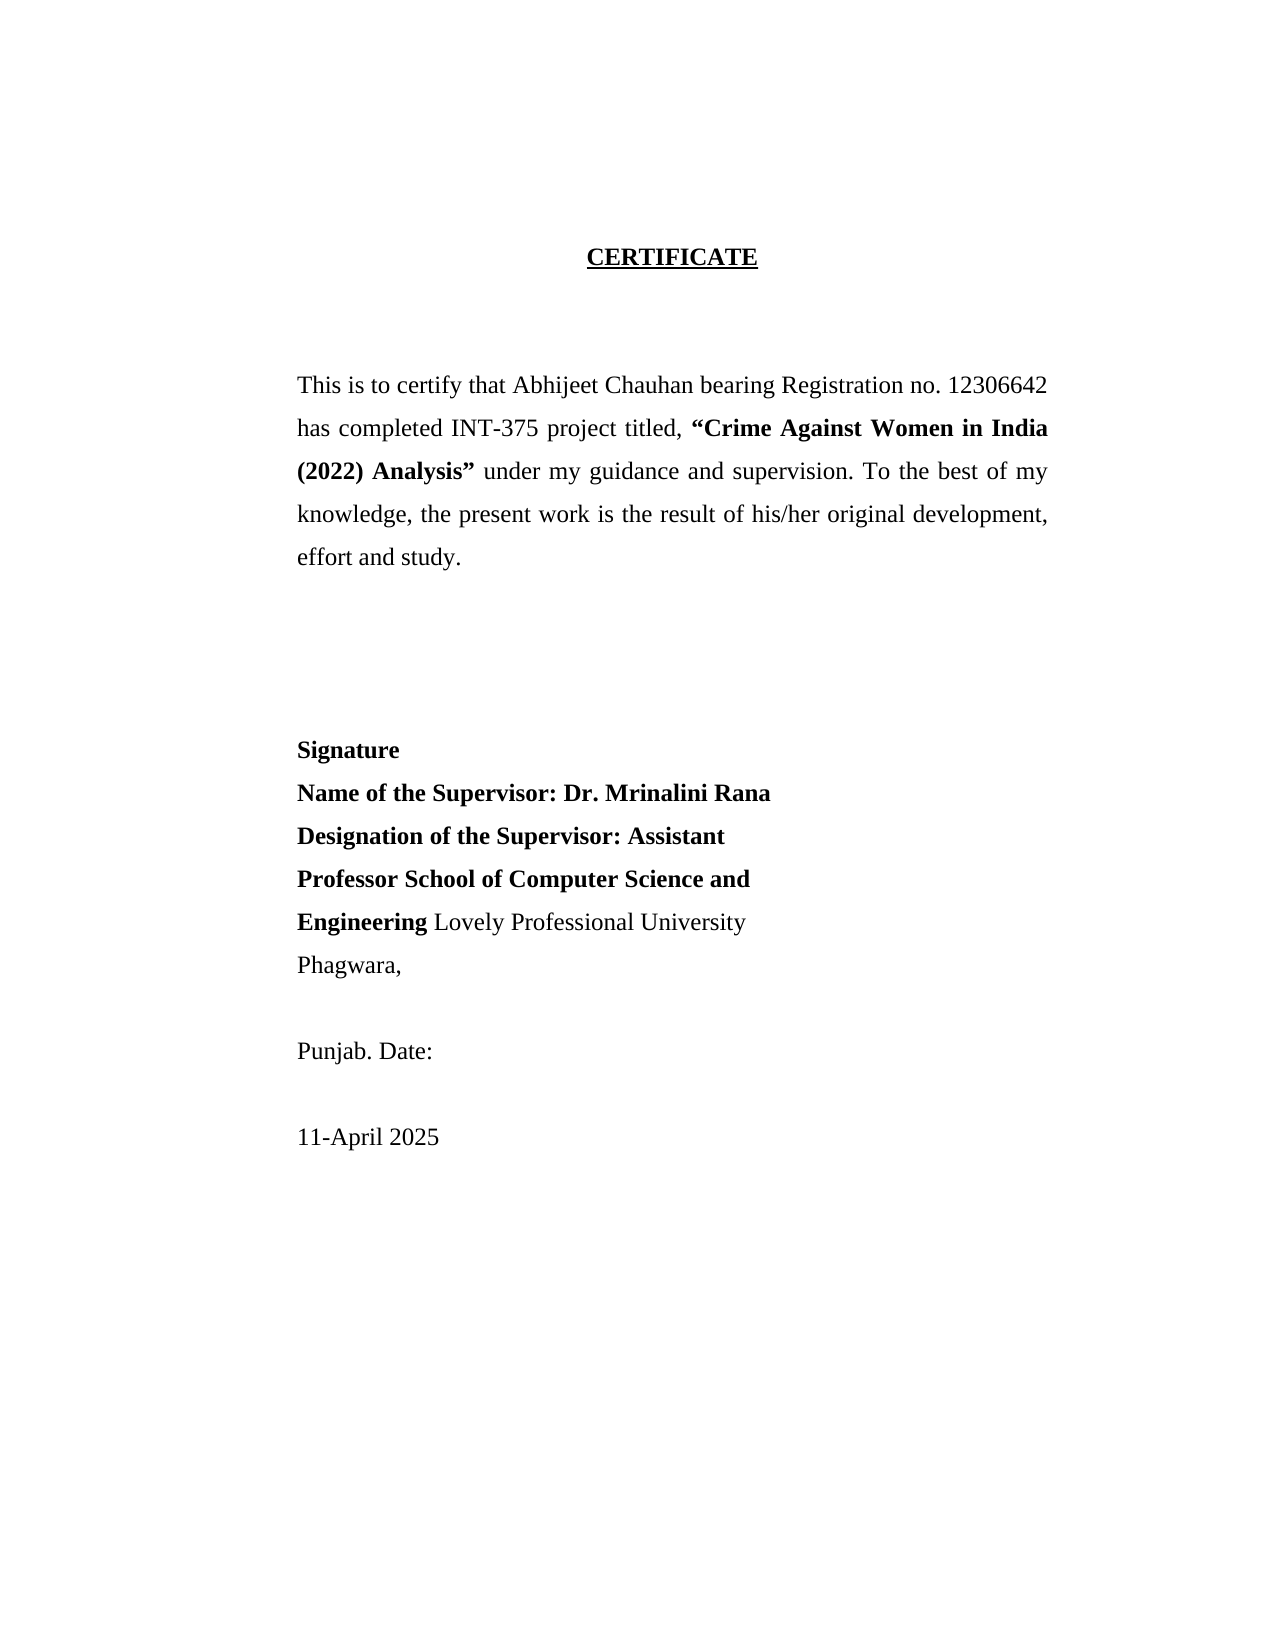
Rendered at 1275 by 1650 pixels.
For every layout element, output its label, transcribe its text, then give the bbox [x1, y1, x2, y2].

text CERTIFICATE [147, 242, 1198, 271]
text Name of the Supervisor: Dr. Mrinalini Rana Designation of the Supervisor: Assistant Professor School of Computer Science and Engineering Lovely Professional University [297, 778, 777, 936]
text This is to certify that Abhijeet Chauhan bearing Registration no. 12306642 has completed INT-375 project titled, “Crime Against Women in India (2022) Analysis” under my guidance and supervision. To the best of my knowledge, the present work is the result of his/her original development, effort and study. [297, 370, 1048, 571]
text Phagwara, Punjab. Date: 11-April 2025 [297, 951, 464, 1151]
subtitle Signature [297, 735, 1237, 764]
